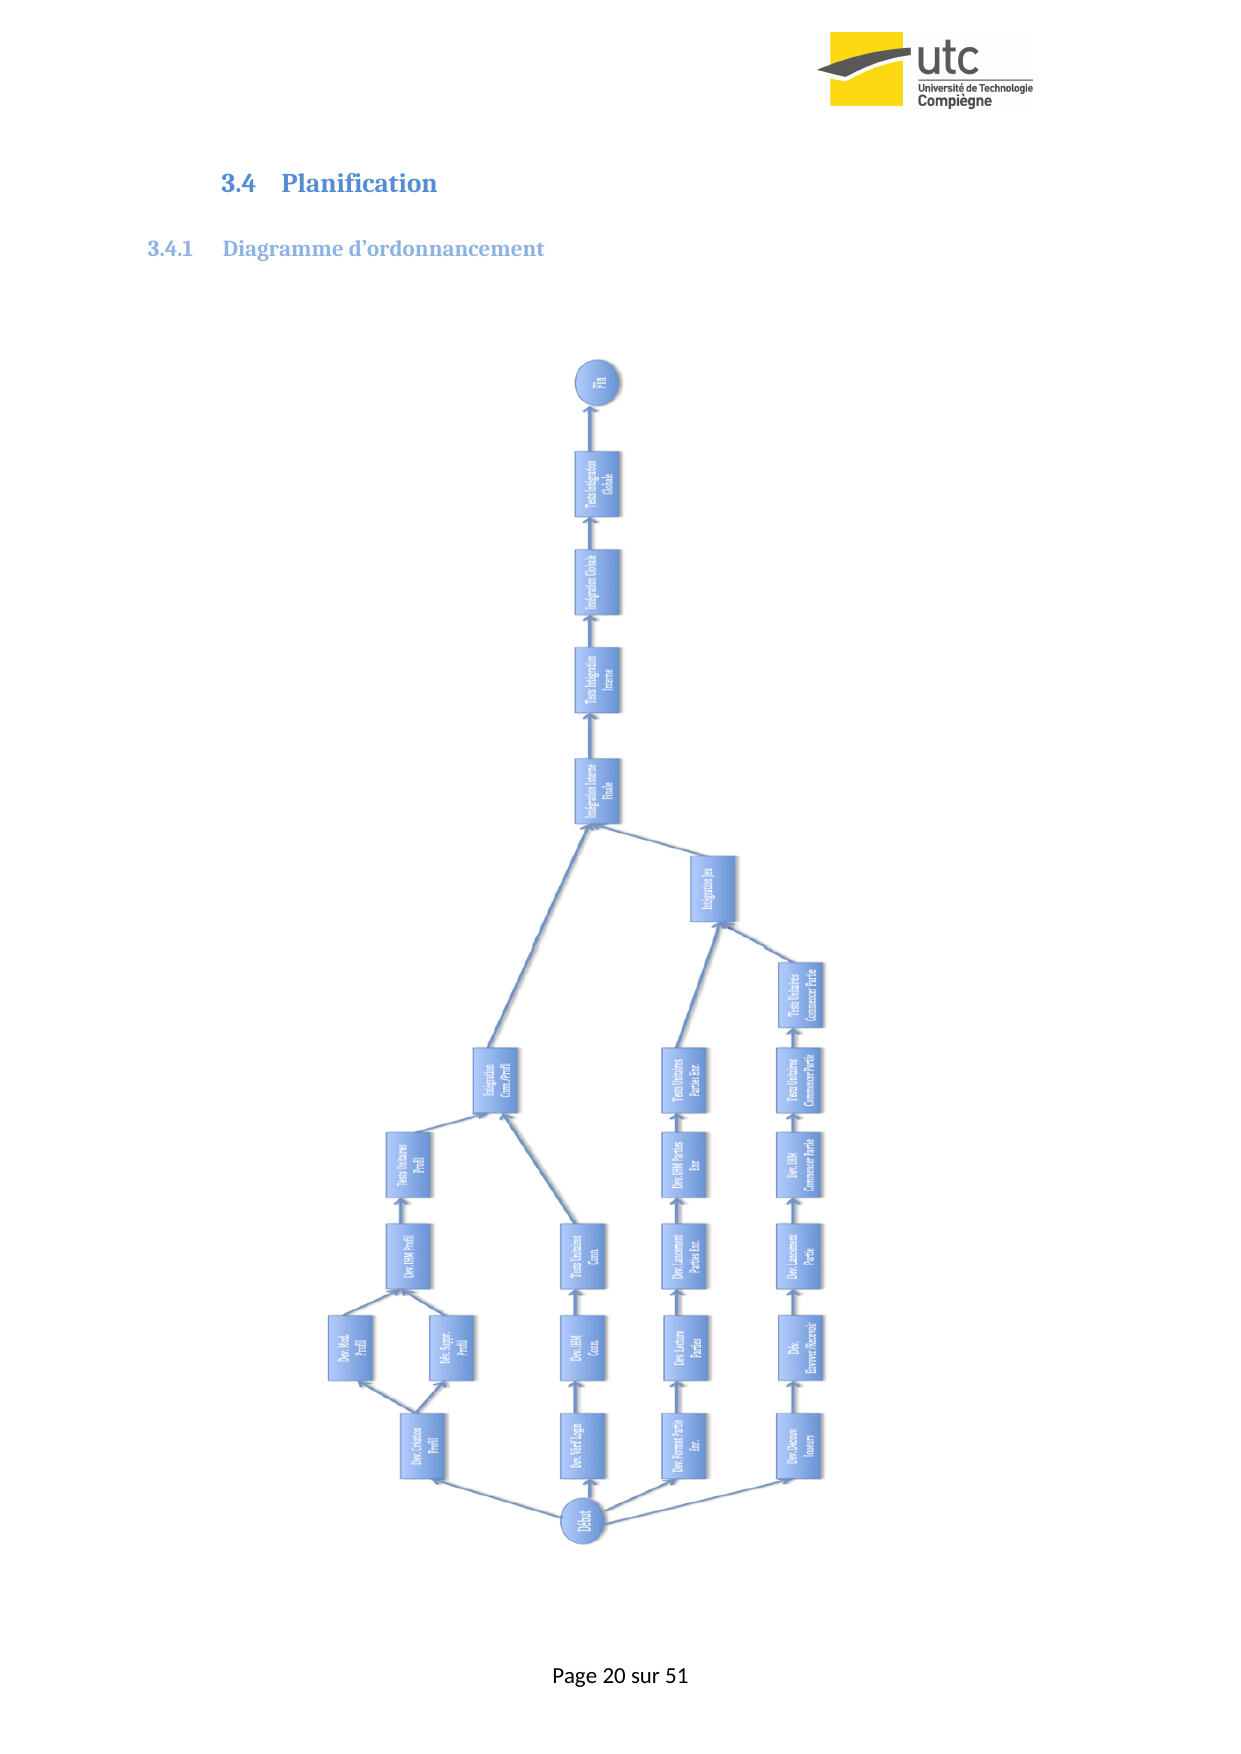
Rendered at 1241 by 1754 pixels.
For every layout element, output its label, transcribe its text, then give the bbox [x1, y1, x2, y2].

picture [816, 32, 1033, 110]
subtitle Planification [221, 168, 1093, 199]
picture [286, 337, 922, 1555]
subtitle Diagramme d’ordonnancement [148, 236, 1093, 262]
